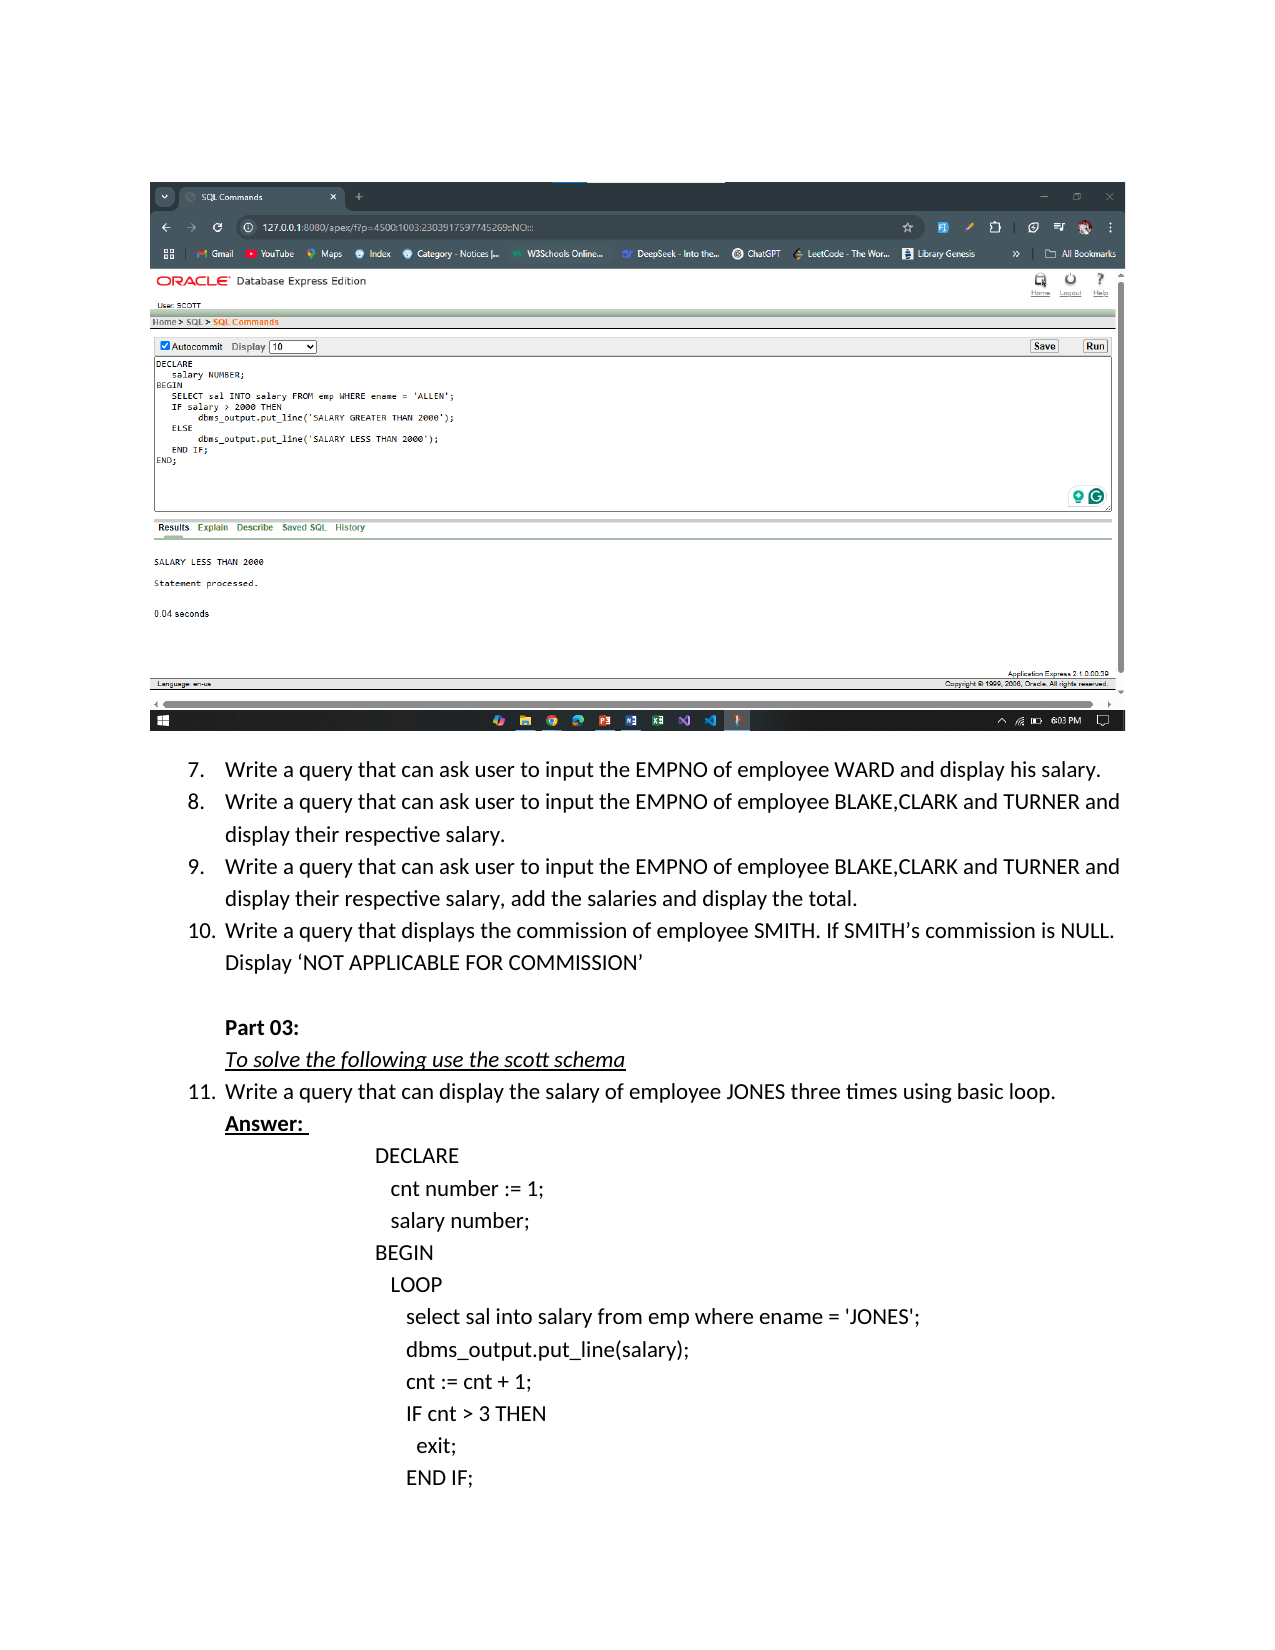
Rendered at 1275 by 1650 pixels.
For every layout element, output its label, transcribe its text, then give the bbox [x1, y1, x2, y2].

list Write a query that can display the salary of employee JONES three times using basic loop. [187, 1077, 1125, 1105]
list IF cnt > 3 THEN [375, 1399, 1125, 1427]
list dbms_output.put_line(salary); [375, 1335, 1125, 1363]
list exit; [375, 1431, 1125, 1459]
list To solve the following use the scott schema [225, 1045, 1125, 1073]
list Answer: [225, 1109, 1125, 1137]
list BEGIN [375, 1238, 1125, 1266]
list Write a query that can ask user to input the EMPNO of employee BLAKE,CLARK and TURNER and display their respective salary. [187, 787, 1125, 848]
list select sal into salary from emp where ename = 'JONES'; [375, 1302, 1125, 1331]
list cnt := cnt + 1; [375, 1367, 1125, 1395]
list END IF; [375, 1463, 1125, 1491]
list Write a query that displays the commission of employee SMITH. If SMITH’s commission is NULL. Display ‘NOT APPLICABLE FOR COMMISSION’ [187, 916, 1125, 976]
list cnt number := 1; [375, 1174, 1125, 1202]
list Part 03: [225, 1013, 1125, 1041]
list salary number; [375, 1206, 1125, 1234]
list Write a query that can ask user to input the EMPNO of employee BLAKE,CLARK and TURNER and display their respective salary, add the salaries and display the total. [187, 852, 1125, 912]
picture [150, 182, 1125, 731]
list LOOP [375, 1270, 1125, 1298]
list Write a query that can ask user to input the EMPNO of employee WARD and display his salary. [187, 755, 1125, 783]
list DECLARE [375, 1142, 1125, 1169]
